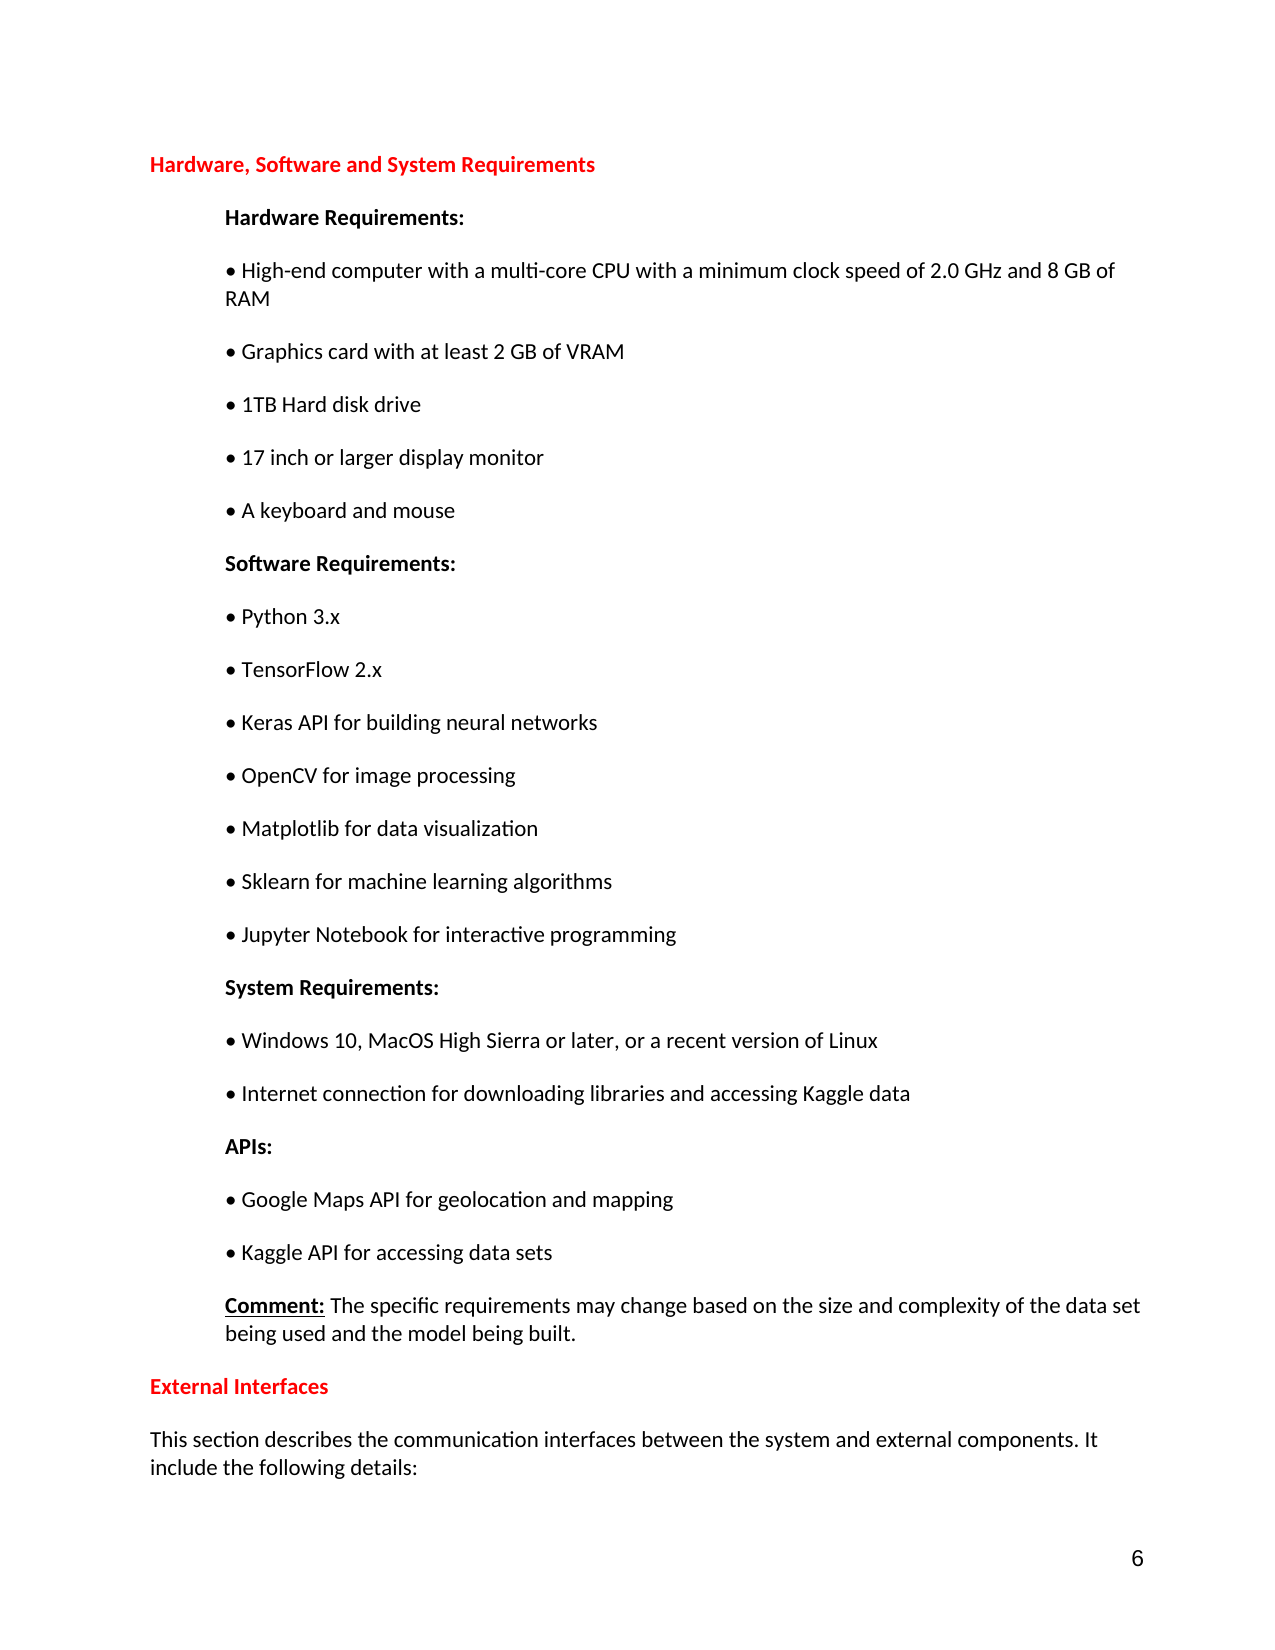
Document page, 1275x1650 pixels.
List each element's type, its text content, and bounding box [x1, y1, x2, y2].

text Hardware Requirements: [225, 203, 1144, 231]
text • Jupyter Notebook for interactive programming [225, 920, 1144, 948]
text • Matplotlib for data visualization [225, 814, 1144, 842]
text APIs: [225, 1132, 1144, 1160]
text Software Requirements: [225, 549, 1144, 577]
text • Internet connection for downloading libraries and accessing Kaggle data [225, 1079, 1144, 1107]
text • Windows 10, MacOS High Sierra or later, or a recent version of Linux [225, 1026, 1144, 1054]
text • OpenCV for image processing [225, 761, 1144, 789]
text • 1TB Hard disk drive [225, 390, 1144, 418]
text This section describes the communication interfaces between the system and external components. It include the following details: [150, 1426, 1144, 1482]
text • Sklearn for machine learning algorithms [225, 867, 1144, 895]
text • Python 3.x [225, 602, 1144, 630]
text Comment: The specific requirements may change based on the size and complexity of the data set being used and the model being built. [225, 1291, 1144, 1347]
text • A keyboard and mouse [225, 496, 1144, 524]
text Hardware, Software and System Requirements [150, 150, 1144, 178]
text • Keras API for building neural networks [225, 708, 1144, 736]
text • Kaggle API for accessing data sets [225, 1238, 1144, 1266]
text • 17 inch or larger display monitor [225, 443, 1144, 471]
text • High-end computer with a multi-core CPU with a minimum clock speed of 2.0 GHz and 8 GB of RAM [225, 256, 1144, 312]
text • Google Maps API for geolocation and mapping [225, 1185, 1144, 1213]
text • Graphics card with at least 2 GB of VRAM [225, 337, 1144, 365]
text • TensorFlow 2.x [225, 655, 1144, 683]
text External Interfaces [150, 1372, 1144, 1401]
text System Requirements: [225, 973, 1144, 1001]
